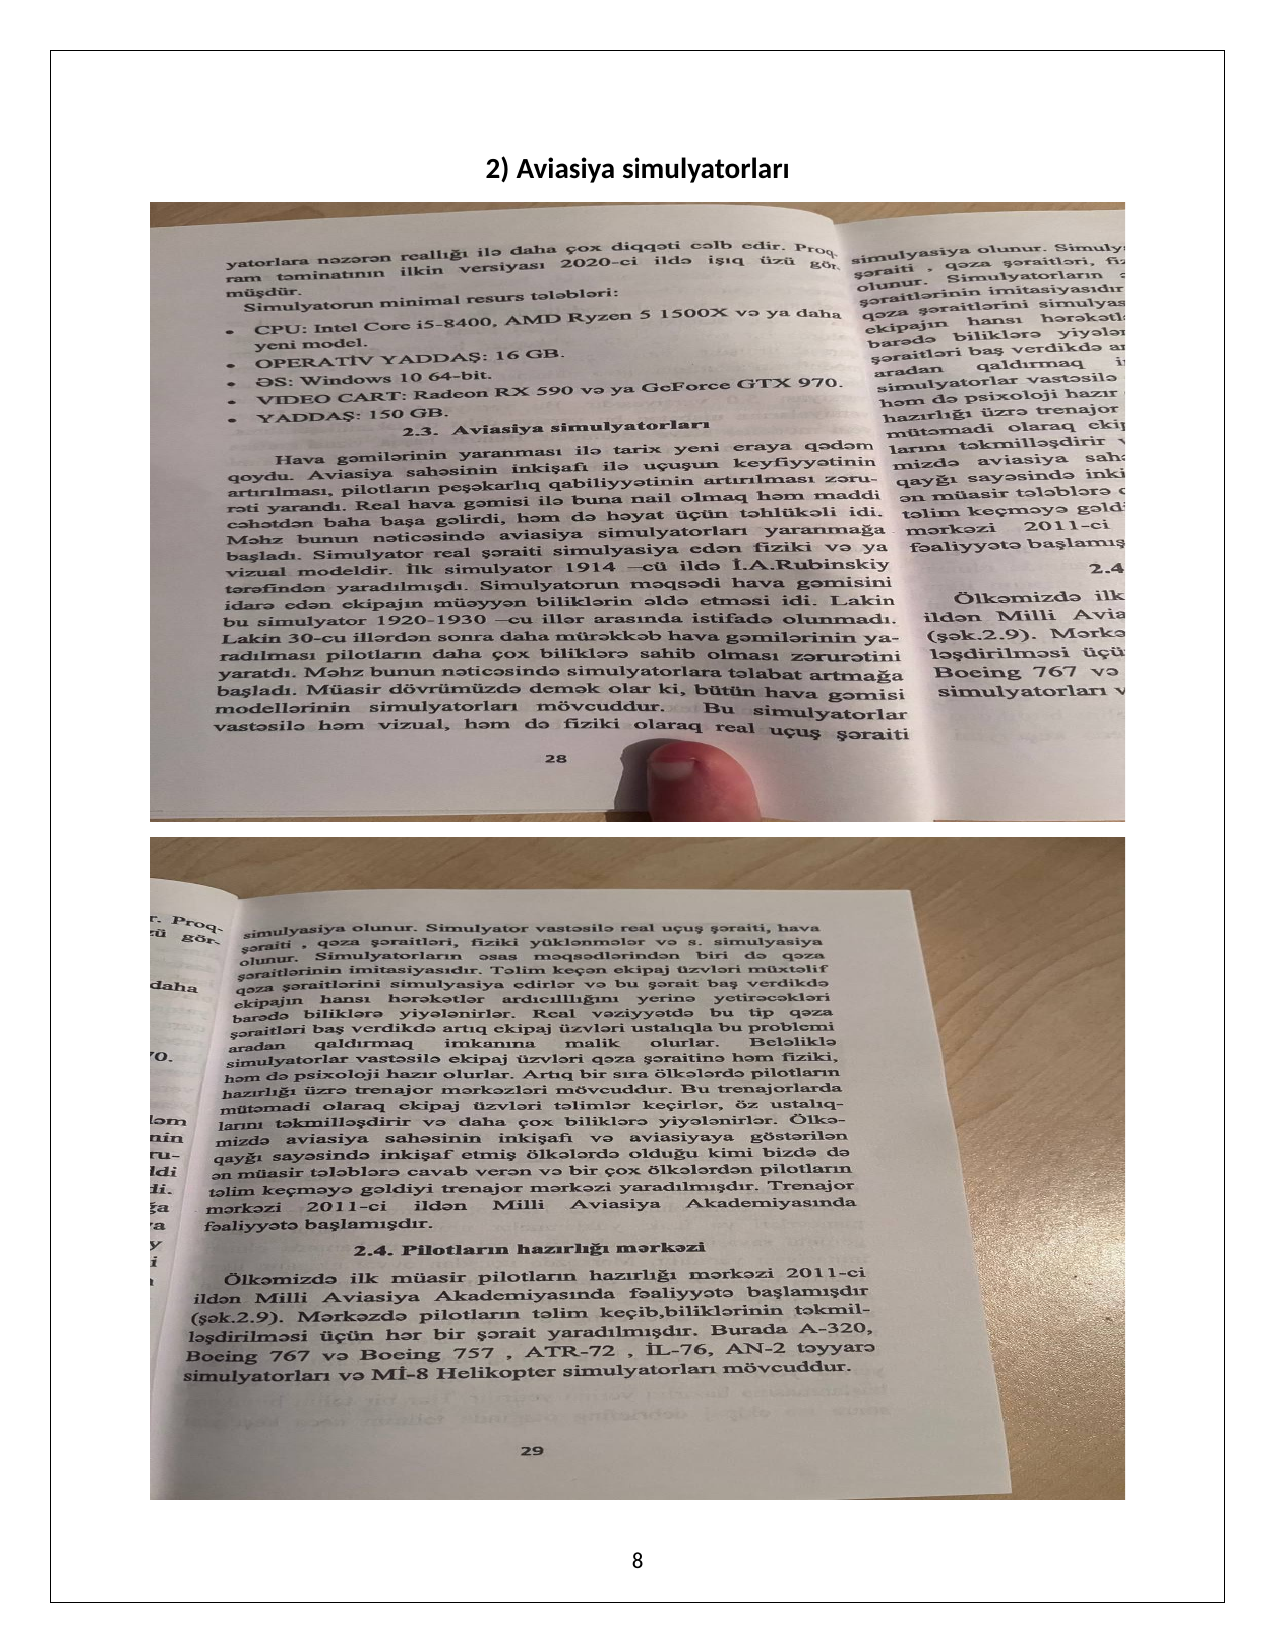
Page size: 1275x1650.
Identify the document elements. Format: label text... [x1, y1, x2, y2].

picture [150, 837, 1125, 1500]
text 2) Aviasiya simulyatorları [150, 150, 1125, 186]
picture [150, 202, 1125, 822]
